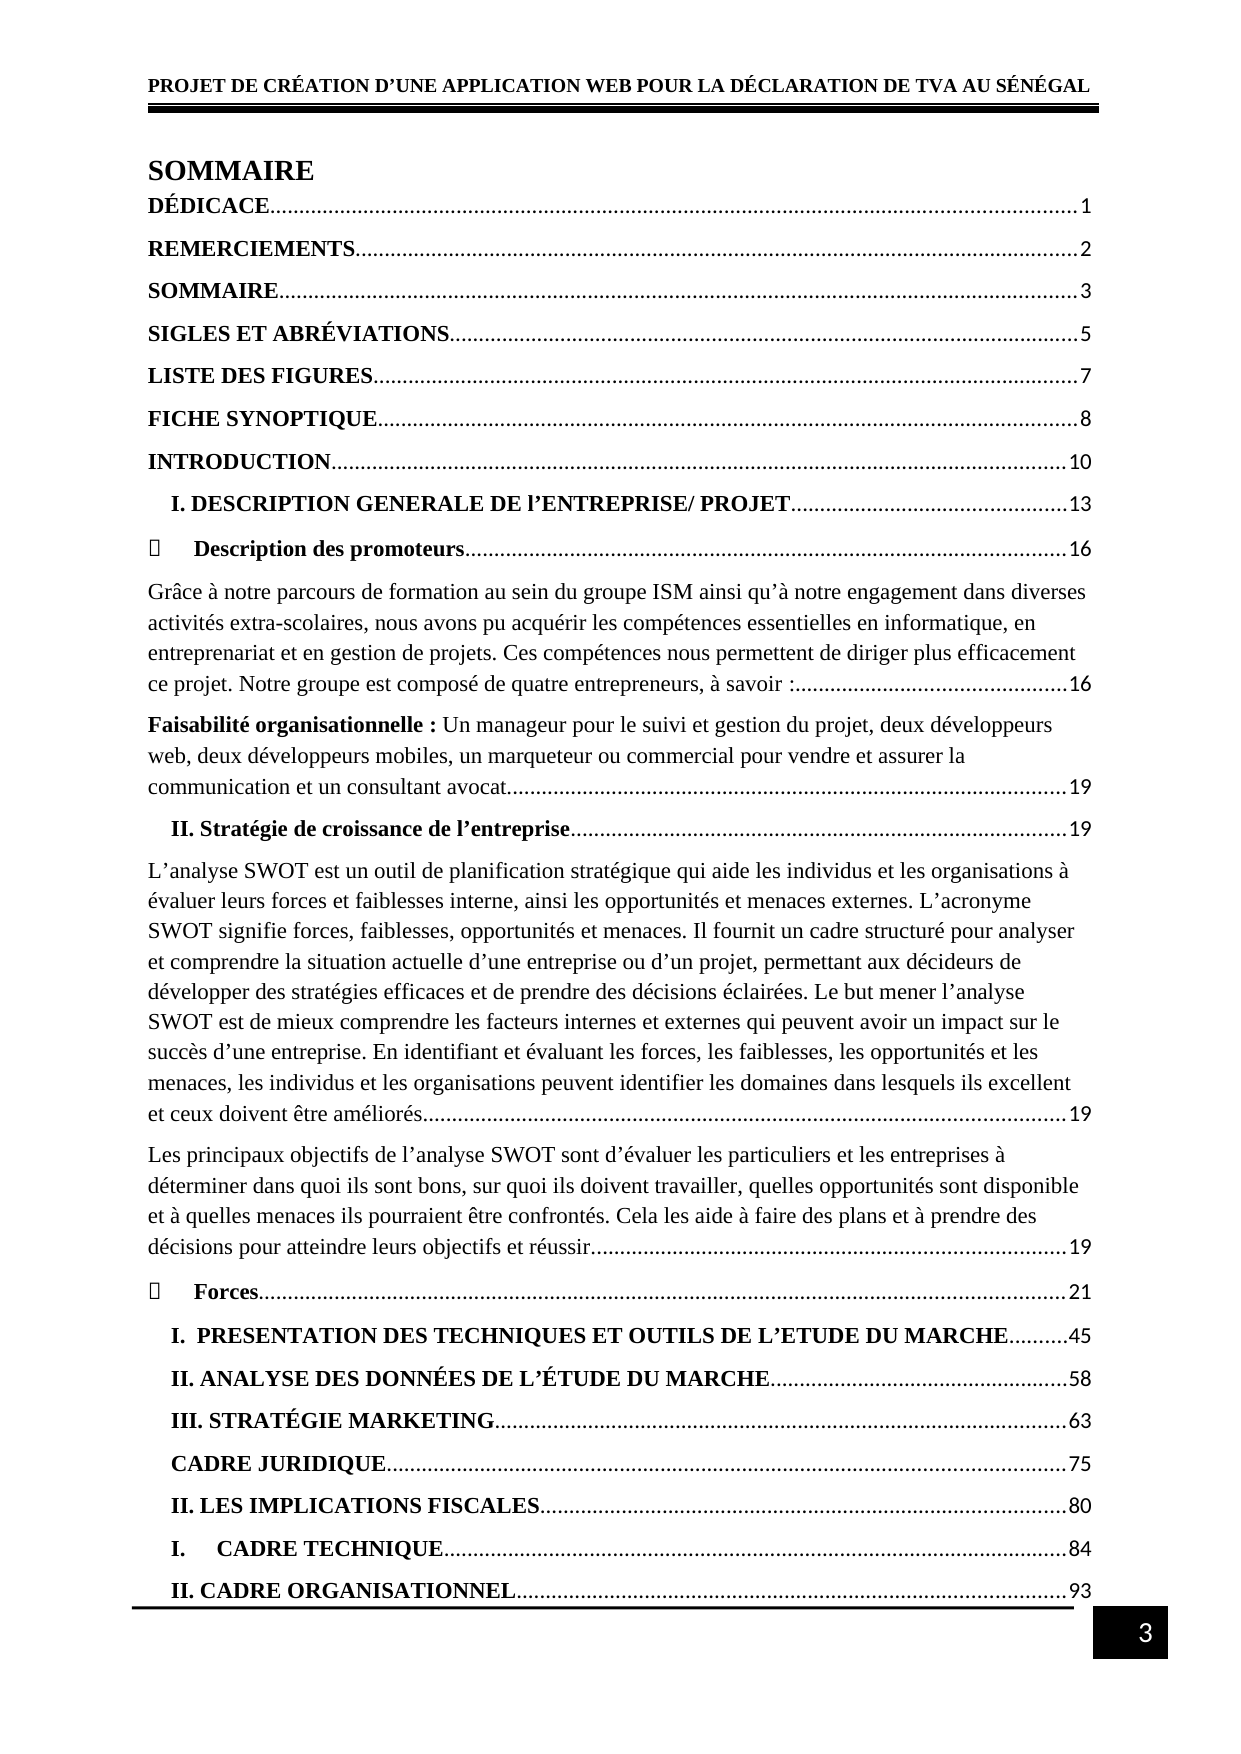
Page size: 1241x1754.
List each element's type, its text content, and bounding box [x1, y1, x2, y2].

text SOMMAIRE 3 [148, 276, 1093, 304]
text II. CADRE ORGANISATIONNEL 93 [171, 1577, 1093, 1605]
text  Description des promoteurs 16 [148, 532, 1093, 563]
text Grâce à notre parcours de formation au sein du groupe ISM ainsi qu’à notre engagement dans diverses activités extra-scolaires, nous avons pu acquérir les compétences essentielles en informatique, en entreprenariat et en gestion de projets. Ces compétences nous permettent de diriger plus efficacement ce projet. Notre groupe est composé de quatre entrepreneurs, à savoir : 16 [148, 578, 1093, 697]
text  Forces 21 [148, 1275, 1093, 1306]
text II. ANALYSE DES DONNÉES DE L’ÉTUDE DU MARCHE 58 [171, 1364, 1093, 1392]
text CADRE JURIDIQUE 75 [171, 1449, 1093, 1477]
text II. Stratégie de croissance de l’entreprise 19 [171, 814, 1093, 843]
text Faisabilité organisationnelle : Un manageur pour le suivi et gestion du projet, deux développeurs web, deux développeurs mobiles, un marqueteur ou commercial pour vendre et assurer la communication et un consultant avocat. 19 [148, 712, 1093, 800]
text SIGLES ET ABRÉVIATIONS 5 [148, 319, 1093, 347]
text REMERCIEMENTS 2 [148, 234, 1093, 262]
text L’analyse SWOT est un outil de planification stratégique qui aide les individus et les organisations à évaluer leurs forces et faiblesses interne, ainsi les opportunités et menaces externes. L’acronyme SWOT signifie forces, faiblesses, opportunités et menaces. Il fournit un cadre structuré pour analyser et comprendre la situation actuelle d’une entreprise ou d’un projet, permettant aux décideurs de développer des stratégies efficaces et de prendre des décisions éclairées. Le but mener l’analyse SWOT est de mieux comprendre les facteurs internes et externes qui peuvent avoir un impact sur le succès d’une entreprise. En identifiant et évaluant les forces, les faiblesses, les opportunités et les menaces, les individus et les organisations peuvent identifier les domaines dans lesquels ils excellent et ceux doivent être améliorés. 19 [148, 857, 1093, 1127]
text LISTE DES FIGURES 7 [148, 362, 1093, 389]
text II. LES IMPLICATIONS FISCALES 80 [171, 1491, 1093, 1519]
text I. PRESENTATION DES TECHNIQUES ET OUTILS DE L’ETUDE DU MARCHE 45 [171, 1321, 1093, 1349]
subtitle SOMMAIRE [148, 153, 1093, 186]
text III. STRATÉGIE MARKETING 63 [171, 1406, 1093, 1434]
text INTRODUCTION 10 [148, 447, 1093, 475]
text I. DESCRIPTION GENERALE DE l’ENTREPRISE/ PROJET 13 [171, 489, 1093, 517]
text FICHE SYNOPTIQUE 8 [148, 404, 1093, 432]
text DÉDICACE 1 [148, 191, 1093, 219]
text I. CADRE TECHNIQUE 84 [171, 1534, 1093, 1562]
text Les principaux objectifs de l’analyse SWOT sont d’évaluer les particuliers et les entreprises à déterminer dans quoi ils sont bons, sur quoi ils doivent travailler, quelles opportunités sont disponible et à quelles menaces ils pourraient être confrontés. Cela les aide à faire des plans et à prendre des décisions pour atteindre leurs objectifs et réussir. 19 [148, 1141, 1093, 1260]
